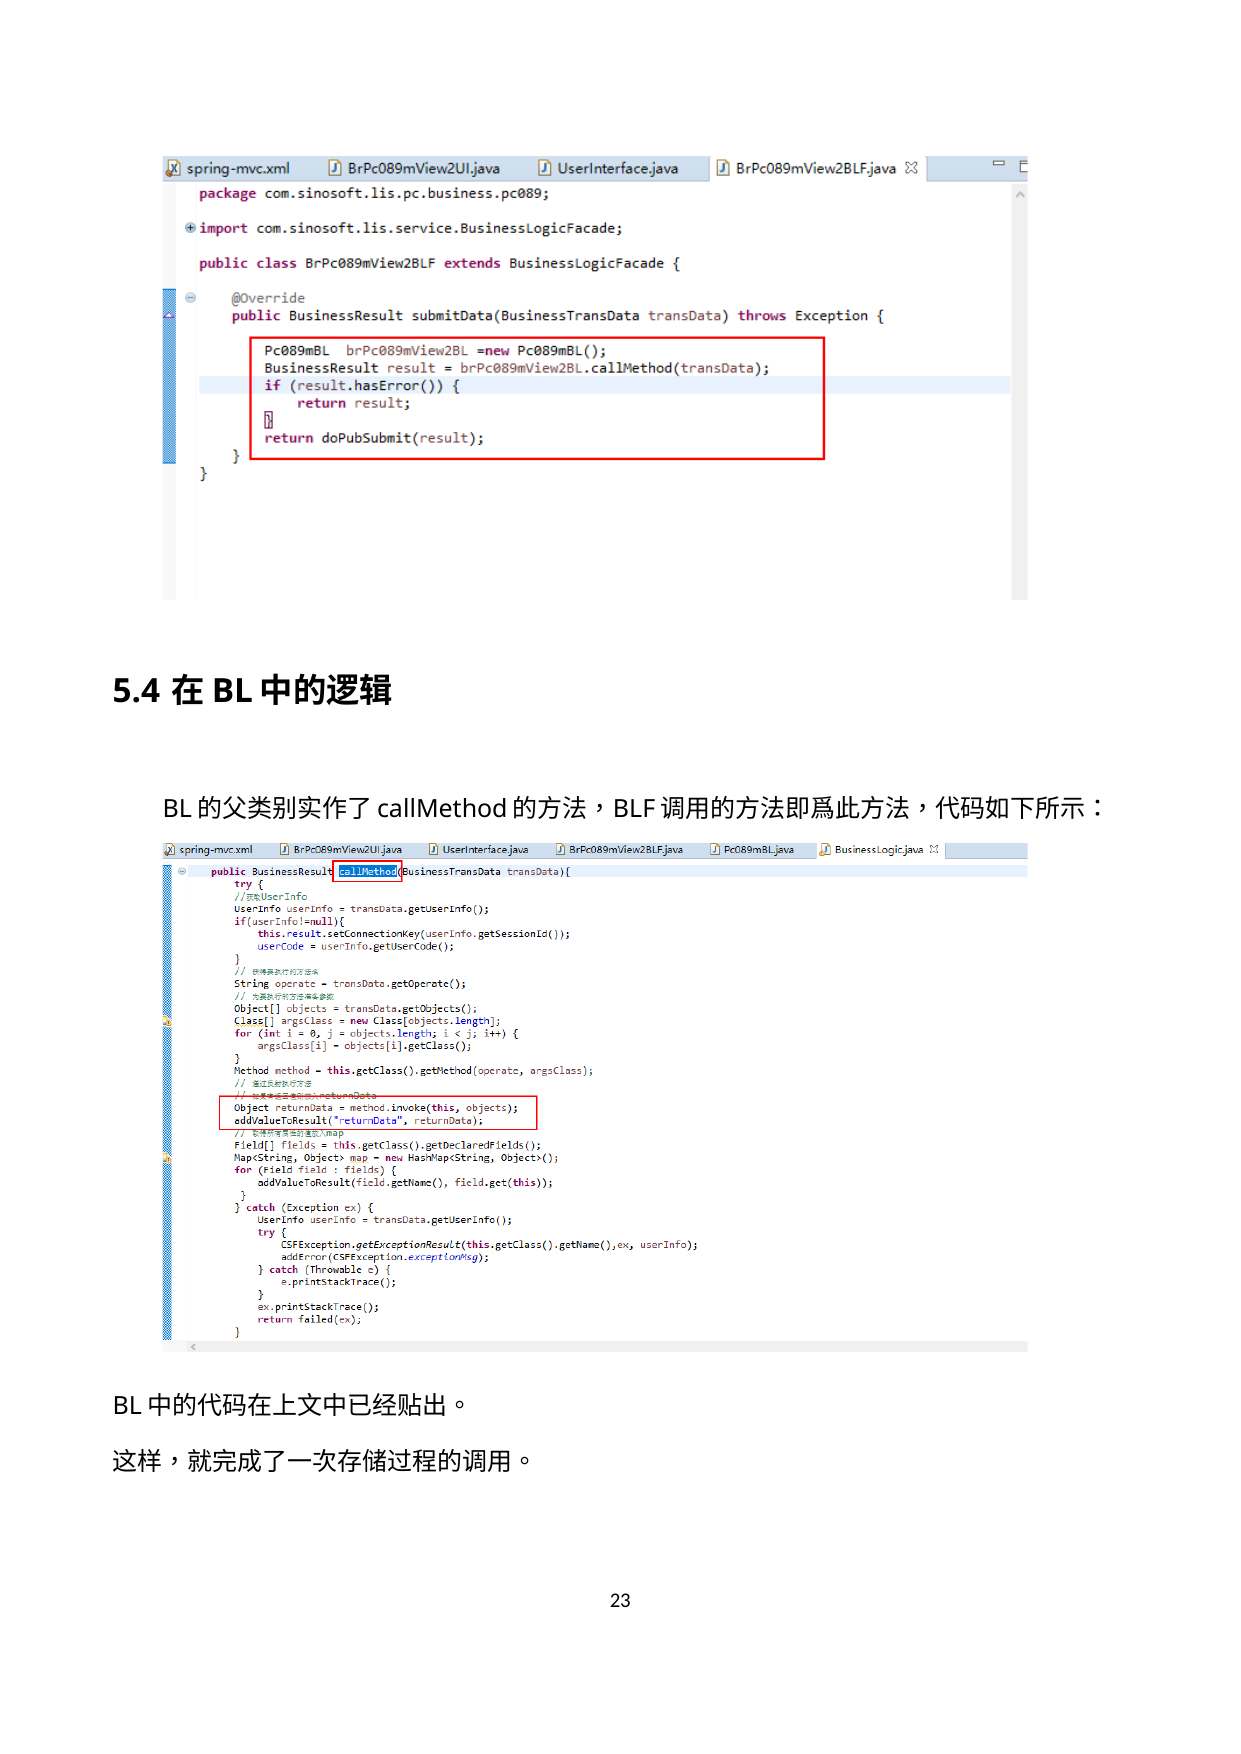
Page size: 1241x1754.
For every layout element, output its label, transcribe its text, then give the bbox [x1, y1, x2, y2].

picture [162, 156, 1028, 600]
picture [162, 843, 1028, 1352]
list 在BL中的逻辑 [112, 650, 1128, 725]
text 这样，就完成了一次存储过程的调用。 [112, 1441, 1128, 1478]
text BL中的代码在上文中已经贴出。 [112, 1385, 1128, 1423]
text BL的父类别实作了callMethod的方法，BLF调用的方法即爲此方法，代码如下所示： [112, 788, 1128, 825]
